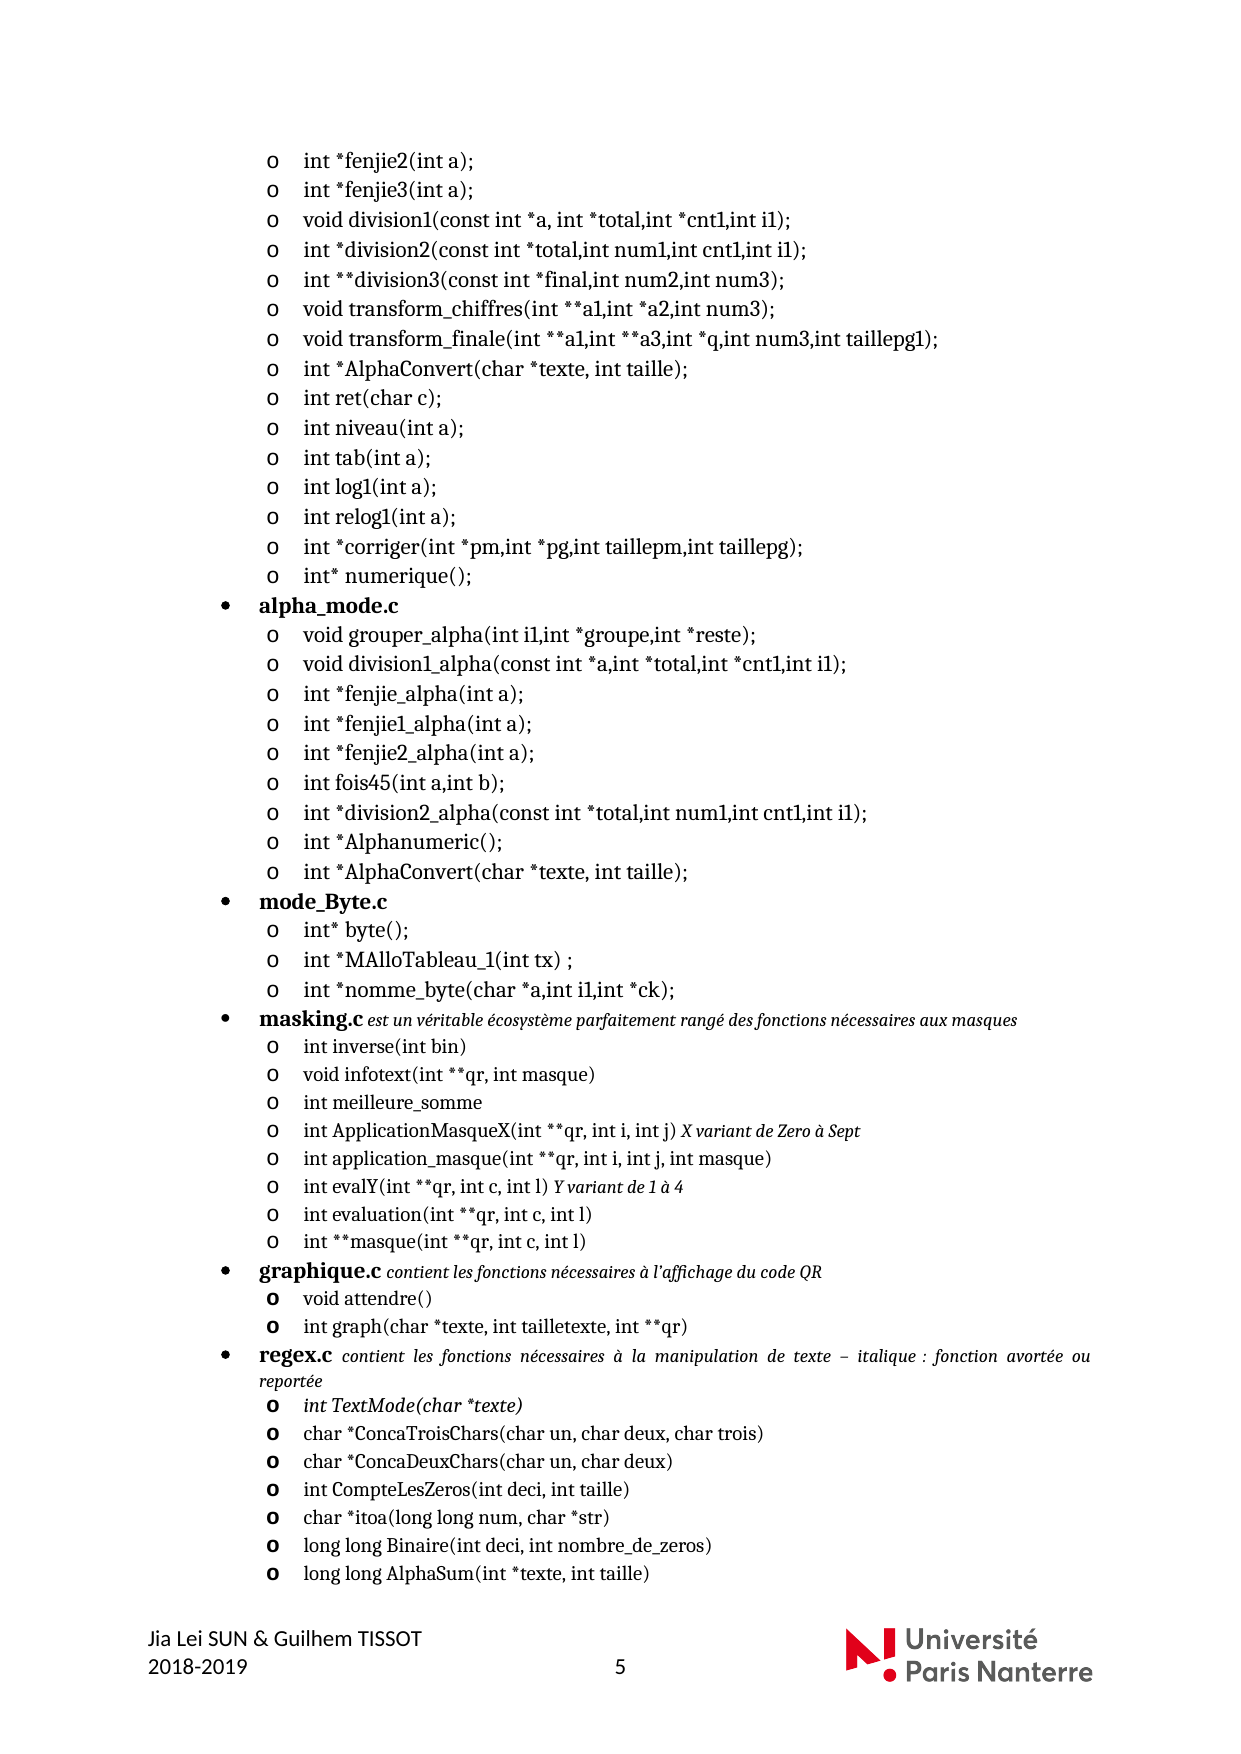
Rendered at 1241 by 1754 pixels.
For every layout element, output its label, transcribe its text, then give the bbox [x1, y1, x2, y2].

list int application_masque(int **qr, int i, int j, int masque) [266, 1146, 1093, 1172]
list int *corriger(int *pm,int *pg,int taillepm,int taillepg); [266, 533, 1093, 561]
list int *Alphanumeric(); [266, 829, 1093, 857]
list int CompteLesZeros(int deci, int taille) [266, 1477, 1093, 1503]
list void division1_alpha(const int *a,int *total,int *cnt1,int i1); [266, 651, 1093, 678]
list long long AlphaSum(int *texte, int taille) [266, 1561, 1093, 1587]
list int relog1(int a); [266, 504, 1093, 531]
list int fois45(int a,int b); [266, 770, 1093, 797]
list alpha_mode.c [221, 593, 1093, 619]
list int *division2(const int *total,int num1,int cnt1,int i1); [266, 237, 1093, 264]
list char *itoa(long long num, char *str) [266, 1505, 1093, 1531]
list int *division2_alpha(const int *total,int num1,int cnt1,int i1); [266, 799, 1093, 827]
list int *nomme_byte(char *a,int i1,int *ck); [266, 976, 1093, 1004]
list int graph(char *texte, int tailletexte, int **qr) [266, 1314, 1093, 1340]
list int **masque(int **qr, int c, int l) [266, 1230, 1093, 1256]
list int *MAlloTableau_1(int tx) ; [266, 947, 1093, 974]
list int *AlphaConvert(char *texte, int taille); [266, 355, 1093, 383]
list int **division3(const int *final,int num2,int num3); [266, 266, 1093, 294]
list int *fenjie2_alpha(int a); [266, 740, 1093, 768]
list int ret(char c); [266, 385, 1093, 413]
list char *ConcaDeuxChars(char un, char deux) [266, 1449, 1093, 1475]
list void transform_chiffres(int **a1,int *a2,int num3); [266, 296, 1093, 323]
list graphique.c contient les fonctions nécessaires à l’affichage du code QR [221, 1258, 1093, 1284]
list int *fenjie1_alpha(int a); [266, 710, 1093, 738]
list int *fenjie3(int a); [266, 177, 1093, 205]
list mode_Byte.c [221, 888, 1093, 915]
list void grouper_alpha(int i1,int *groupe,int *reste); [266, 621, 1093, 649]
list int evaluation(int **qr, int c, int l) [266, 1202, 1093, 1228]
list int TextMode(char *texte) [266, 1393, 1093, 1419]
list void attendre() [266, 1286, 1093, 1312]
list void transform_finale(int **a1,int **a3,int *q,int num3,int taillepg1); [266, 326, 1093, 353]
list void infotext(int **qr, int masque) [266, 1062, 1093, 1088]
list int niveau(int a); [266, 415, 1093, 442]
list masking.c est un véritable écosystème parfaitement rangé des fonctions nécessaires aux masques [221, 1006, 1093, 1032]
list regex.c contient les fonctions nécessaires à la manipulation de texte – italique : fonction avortée ou reportée [221, 1342, 1093, 1392]
list int ApplicationMasqueX(int **qr, int i, int j) X variant de Zero à Sept [266, 1118, 1093, 1144]
list int tab(int a); [266, 444, 1093, 472]
list int* numerique(); [266, 563, 1093, 591]
list int log1(int a); [266, 474, 1093, 502]
list int *AlphaConvert(char *texte, int taille); [266, 859, 1093, 886]
list int *fenjie_alpha(int a); [266, 681, 1093, 708]
picture [846, 1628, 1093, 1682]
list long long Binaire(int deci, int nombre_de_zeros) [266, 1533, 1093, 1559]
list int meilleure_somme [266, 1090, 1093, 1116]
list int inverse(int bin) [266, 1034, 1093, 1060]
list char *ConcaTroisChars(char un, char deux, char trois) [266, 1421, 1093, 1447]
list int* byte(); [266, 917, 1093, 944]
list int *fenjie2(int a); [266, 148, 1093, 175]
list void division1(const int *a, int *total,int *cnt1,int i1); [266, 207, 1093, 234]
list int evalY(int **qr, int c, int l) Y variant de 1 à 4 [266, 1174, 1093, 1200]
